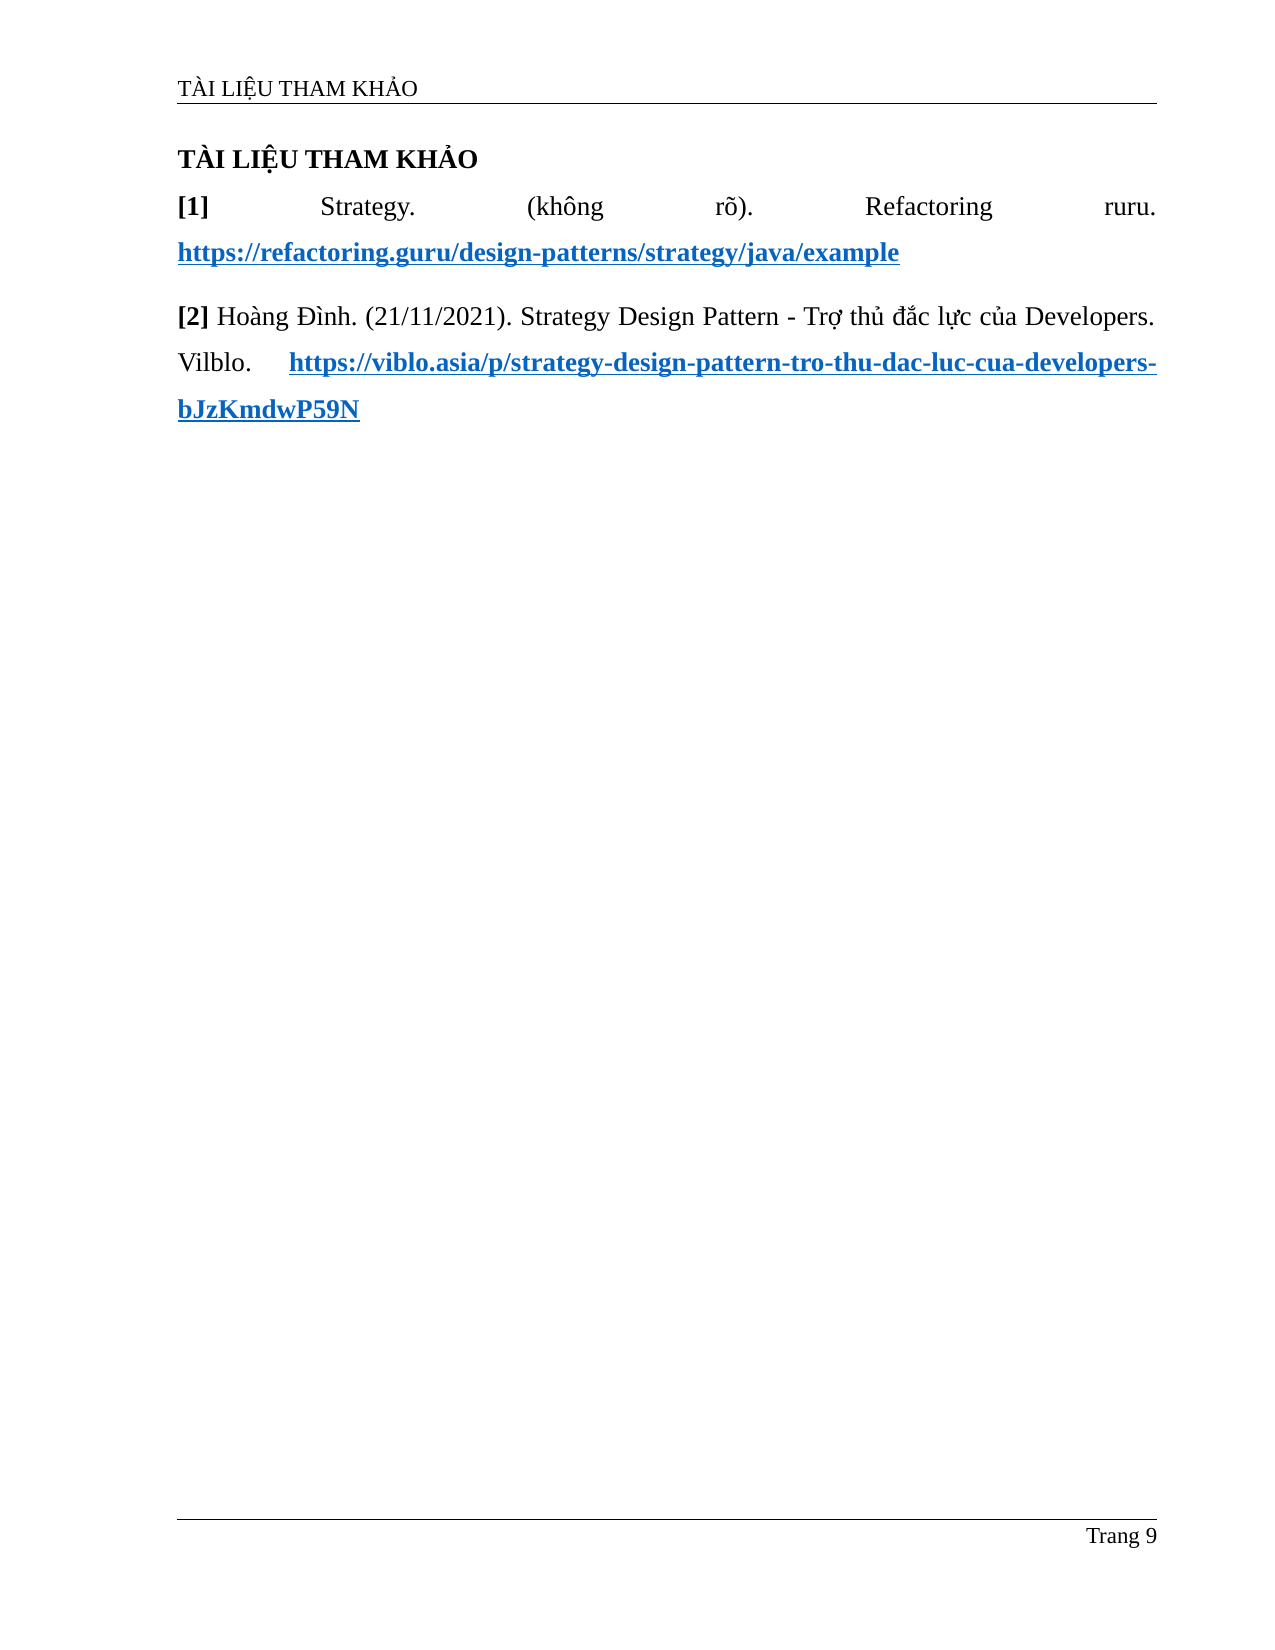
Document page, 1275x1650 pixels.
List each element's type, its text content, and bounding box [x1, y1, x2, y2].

subtitle TÀI LIỆU THAM KHẢO [177, 143, 1157, 174]
text [2] Hoàng Đình. (21/11/2021). Strategy Design Pattern - Trợ thủ đắc lực của Developers. Vilblo. https://viblo.asia/p/strategy-design-pattern-tro-thu-dac-luc-cua-developers-bJzKmdwP59N [177, 300, 1157, 424]
text [1] Strategy. (không rõ). Refactoring ruru. https://refactoring.guru/design-patterns/strategy/java/example [177, 190, 1157, 268]
